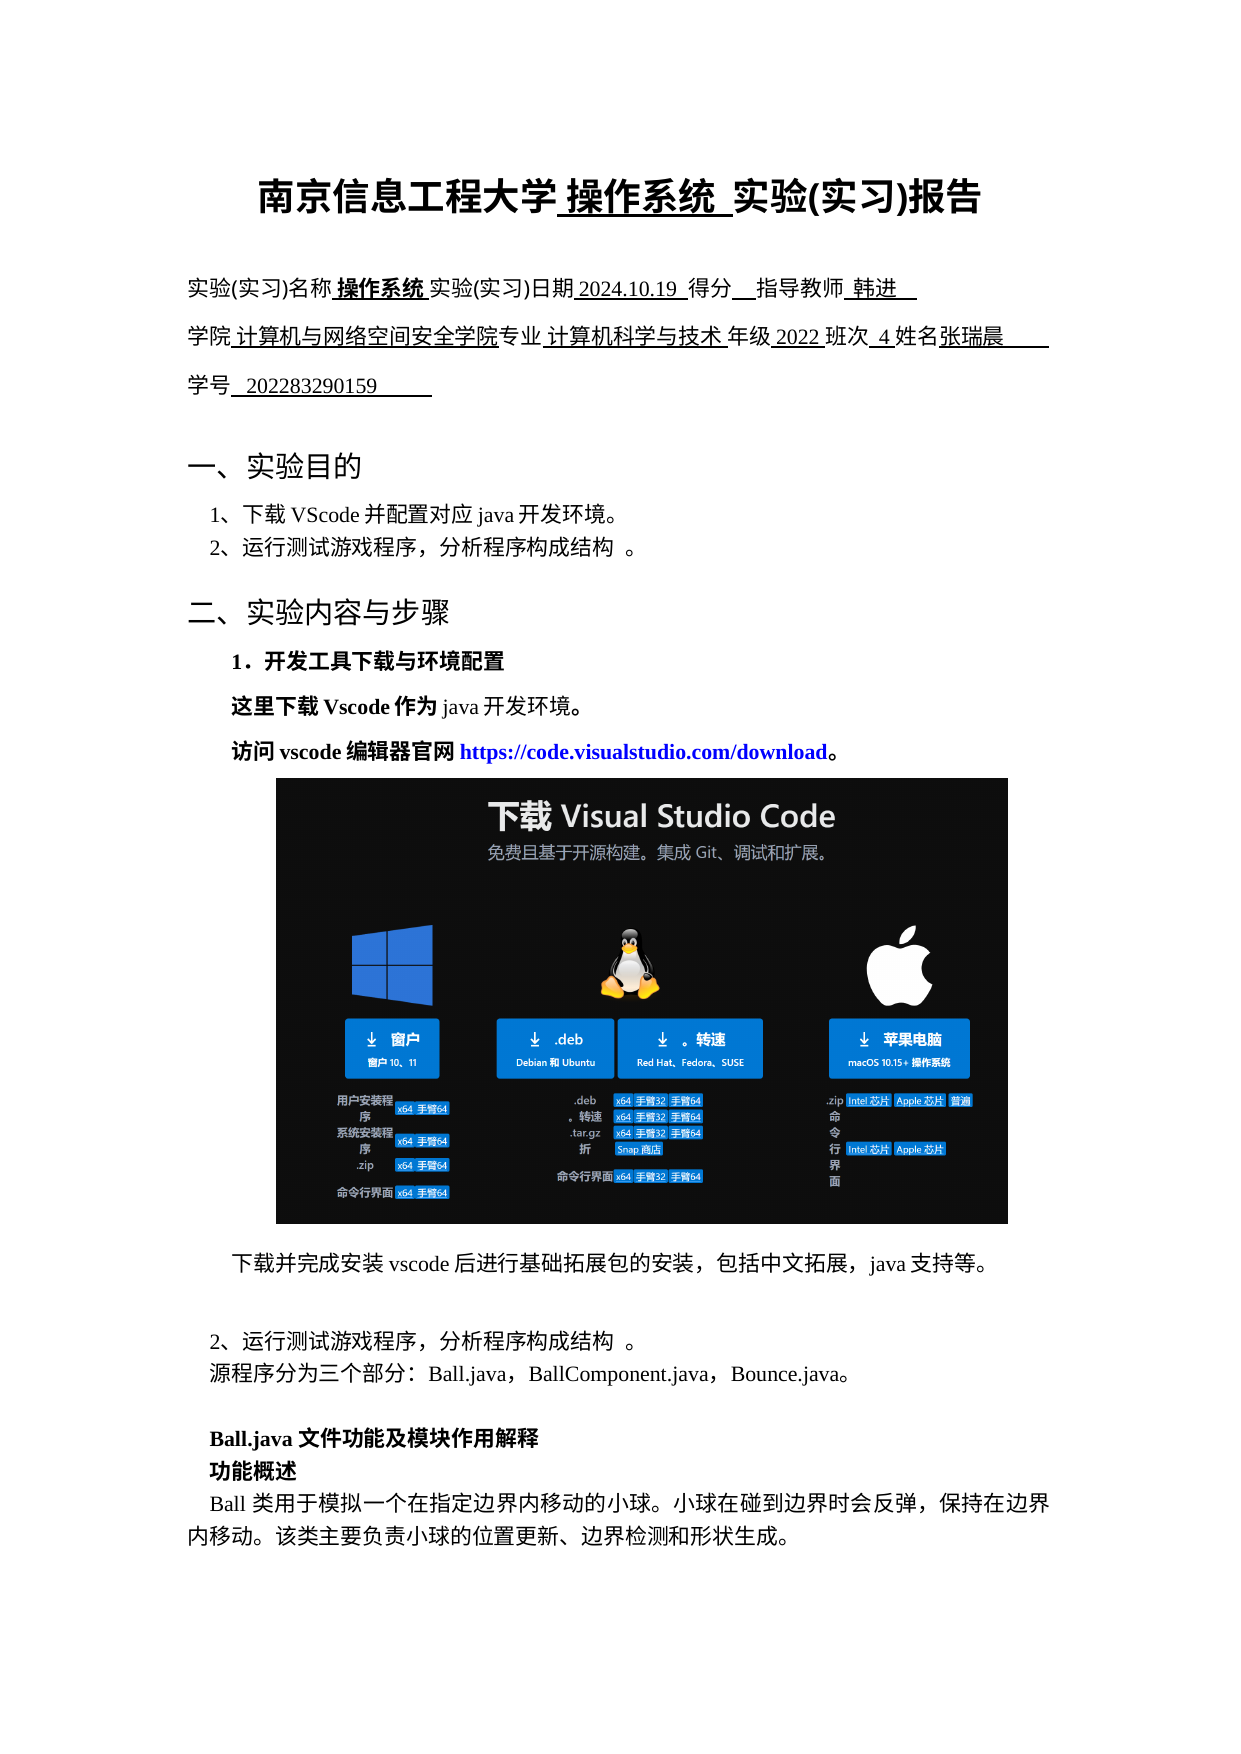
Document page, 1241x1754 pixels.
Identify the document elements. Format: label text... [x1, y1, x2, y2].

text 1．开发工具下载与环境配置 [187, 643, 1053, 676]
text Ball 类用于模拟一个在指定边界内移动的小球。小球在碰到边界时会反弹，保持在边界内移动。该类主要负责小球的位置更新、边界检测和形状生成。 [187, 1486, 1053, 1551]
text 2、运行测试游戏程序，分析程序构成结构 。 [187, 1323, 1053, 1356]
text 功能概述 [187, 1453, 1053, 1486]
text 访问vscode编辑器官网https://code.visualstudio.com/download。 [187, 733, 1053, 766]
text Ball.java 文件功能及模块作用解释 [187, 1421, 1053, 1453]
text 源程序分为三个部分：Ball.java，BallComponent.java，Bounce.java。 [187, 1356, 1053, 1388]
text 1、下载VScode并配置对应java开发环境。 [187, 497, 1053, 529]
text 下载并完成安装vscode后进行基础拓展包的安装，包括中文拓展，java支持等。 [187, 1246, 1053, 1278]
text 学院 计算机与网络空间安全学院专业 计算机科学与技术 年级 2022 班次 4 姓名张瑞晨 学号 202283290159 [187, 319, 1053, 400]
list 一、实验目的 [187, 432, 1053, 497]
text 这里下载Vscode作为java开发环境。 [187, 688, 1053, 721]
picture [276, 778, 1008, 1224]
text 二、实验内容与步骤 [187, 578, 1053, 643]
text 2、运行测试游戏程序，分析程序构成结构 。 [187, 529, 1053, 562]
text 实验(实习)名称 操作系统 实验(实习)日期 2024.10.19 得分 指导教师 韩进 [187, 270, 1053, 303]
text 南京信息工程大学 操作系统 实验(实习)报告 [187, 162, 1053, 227]
